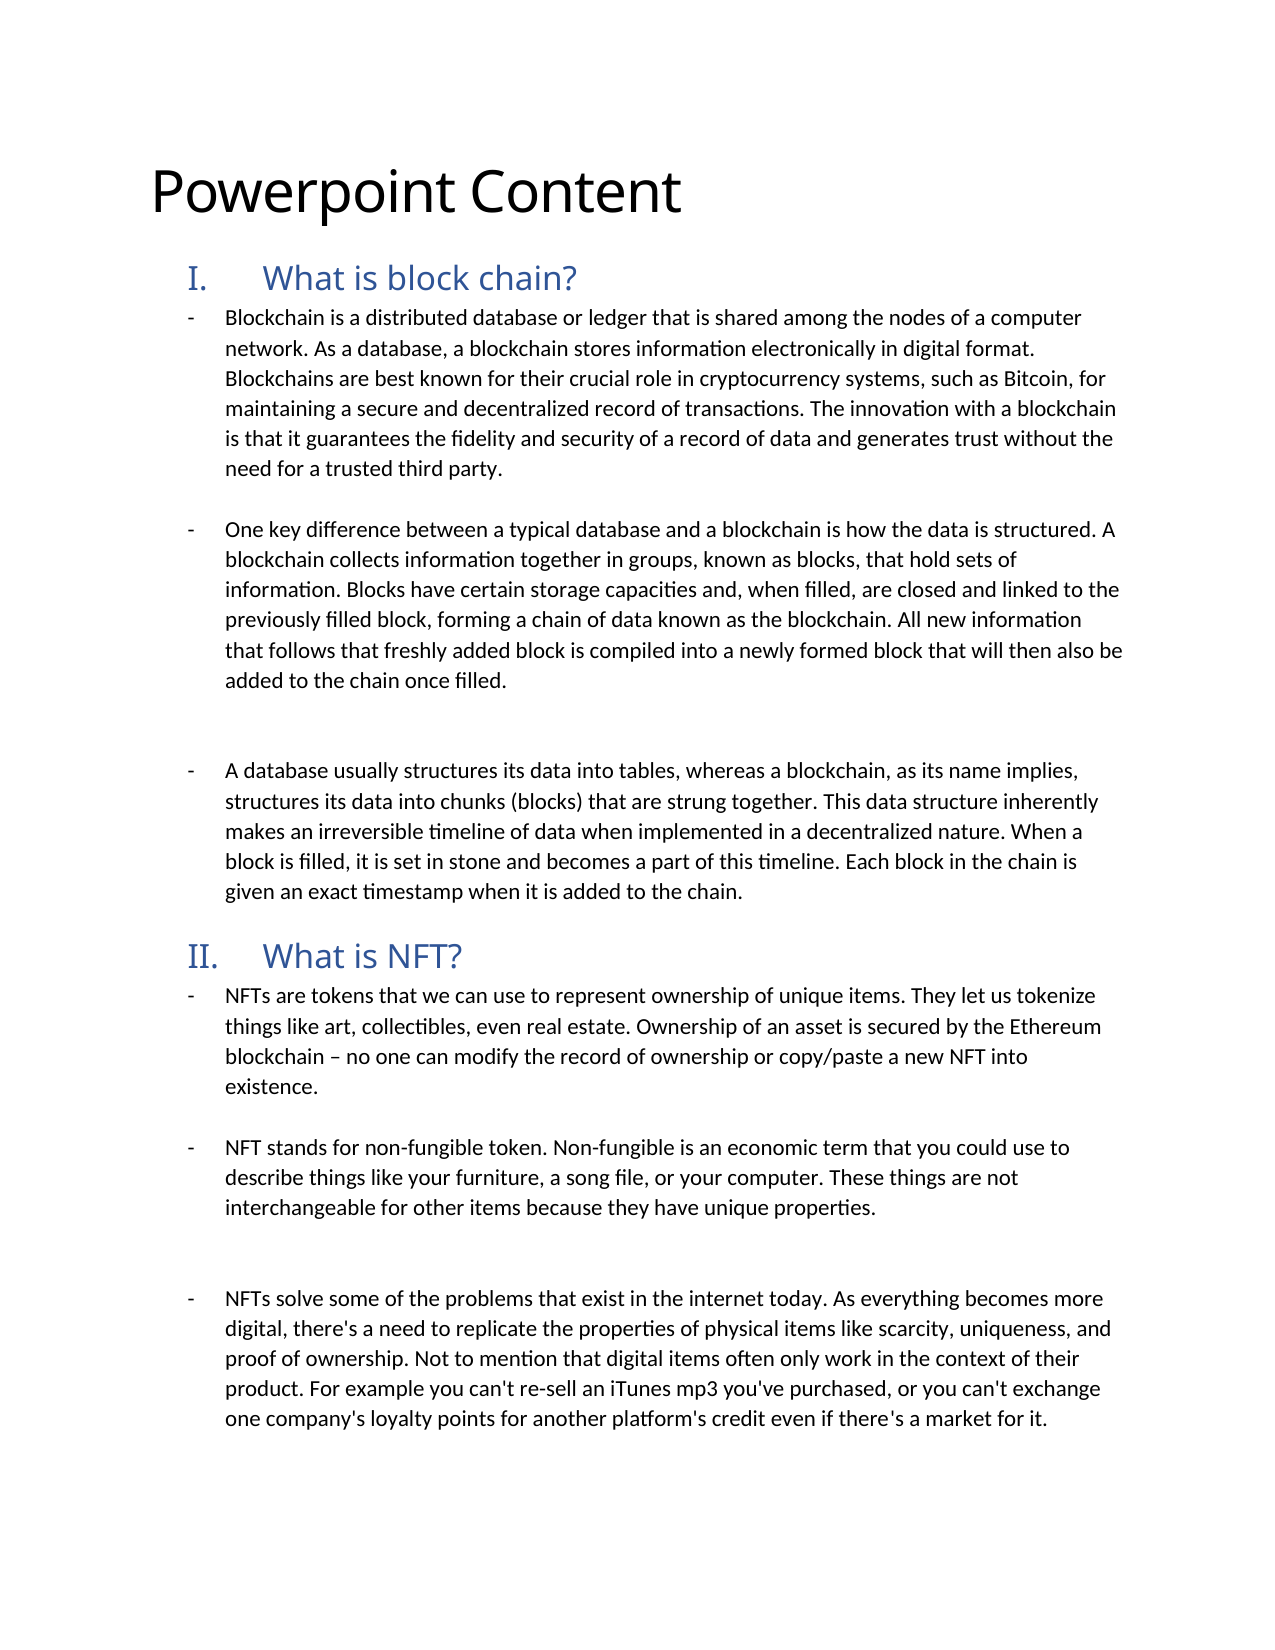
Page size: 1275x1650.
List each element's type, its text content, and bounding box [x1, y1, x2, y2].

list NFTs are tokens that we can use to represent ownership of unique items. They let us tokenize things like art, collectibles, even real estate. Ownership of an asset is secured by the Ethereum blockchain – no one can modify the record of ownership or copy/paste a new NFT into existence. [187, 982, 1125, 1100]
list One key difference between a typical database and a blockchain is how the data is structured. A blockchain collects information together in groups, known as blocks, that hold sets of information. Blocks have certain storage capacities and, when filled, are closed and linked to the previously filled block, forming a chain of data known as the blockchain. All new information that follows that freshly added block is compiled into a newly formed block that will then also be added to the chain once filled. [187, 515, 1125, 694]
subtitle What is block chain? [187, 254, 1125, 300]
title Powerpoint Content [150, 150, 1125, 229]
list A database usually structures its data into tables, whereas a blockchain, as its name implies, structures its data into chunks (blocks) that are strung together. This data structure inherently makes an irreversible timeline of data when implemented in a decentralized nature. When a block is filled, it is set in stone and becomes a part of this timeline. Each block in the chain is given an exact timestamp when it is added to the chain. [187, 757, 1125, 905]
list NFT stands for non-fungible token. Non-fungible is an economic term that you could use to describe things like your furniture, a song file, or your computer. These things are not interchangeable for other items because they have unique properties. [187, 1133, 1125, 1221]
list NFTs solve some of the problems that exist in the internet today. As everything becomes more digital, there's a need to replicate the properties of physical items like scarcity, uniqueness, and proof of ownership. Not to mention that digital items often only work in the context of their product. For example you can't re-sell an iTunes mp3 you've purchased, or you can't exchange one company's loyalty points for another platform's credit even if there's a market for it. [187, 1284, 1125, 1432]
subtitle What is NFT? [187, 933, 1125, 978]
list Blockchain is a distributed database or ledger that is shared among the nodes of a computer network. As a database, a blockchain stores information electronically in digital format. Blockchains are best known for their crucial role in cryptocurrency systems, such as Bitcoin, for maintaining a secure and decentralized record of transactions. The innovation with a blockchain is that it guarantees the fidelity and security of a record of data and generates trust without the need for a trusted third party. [187, 303, 1125, 482]
